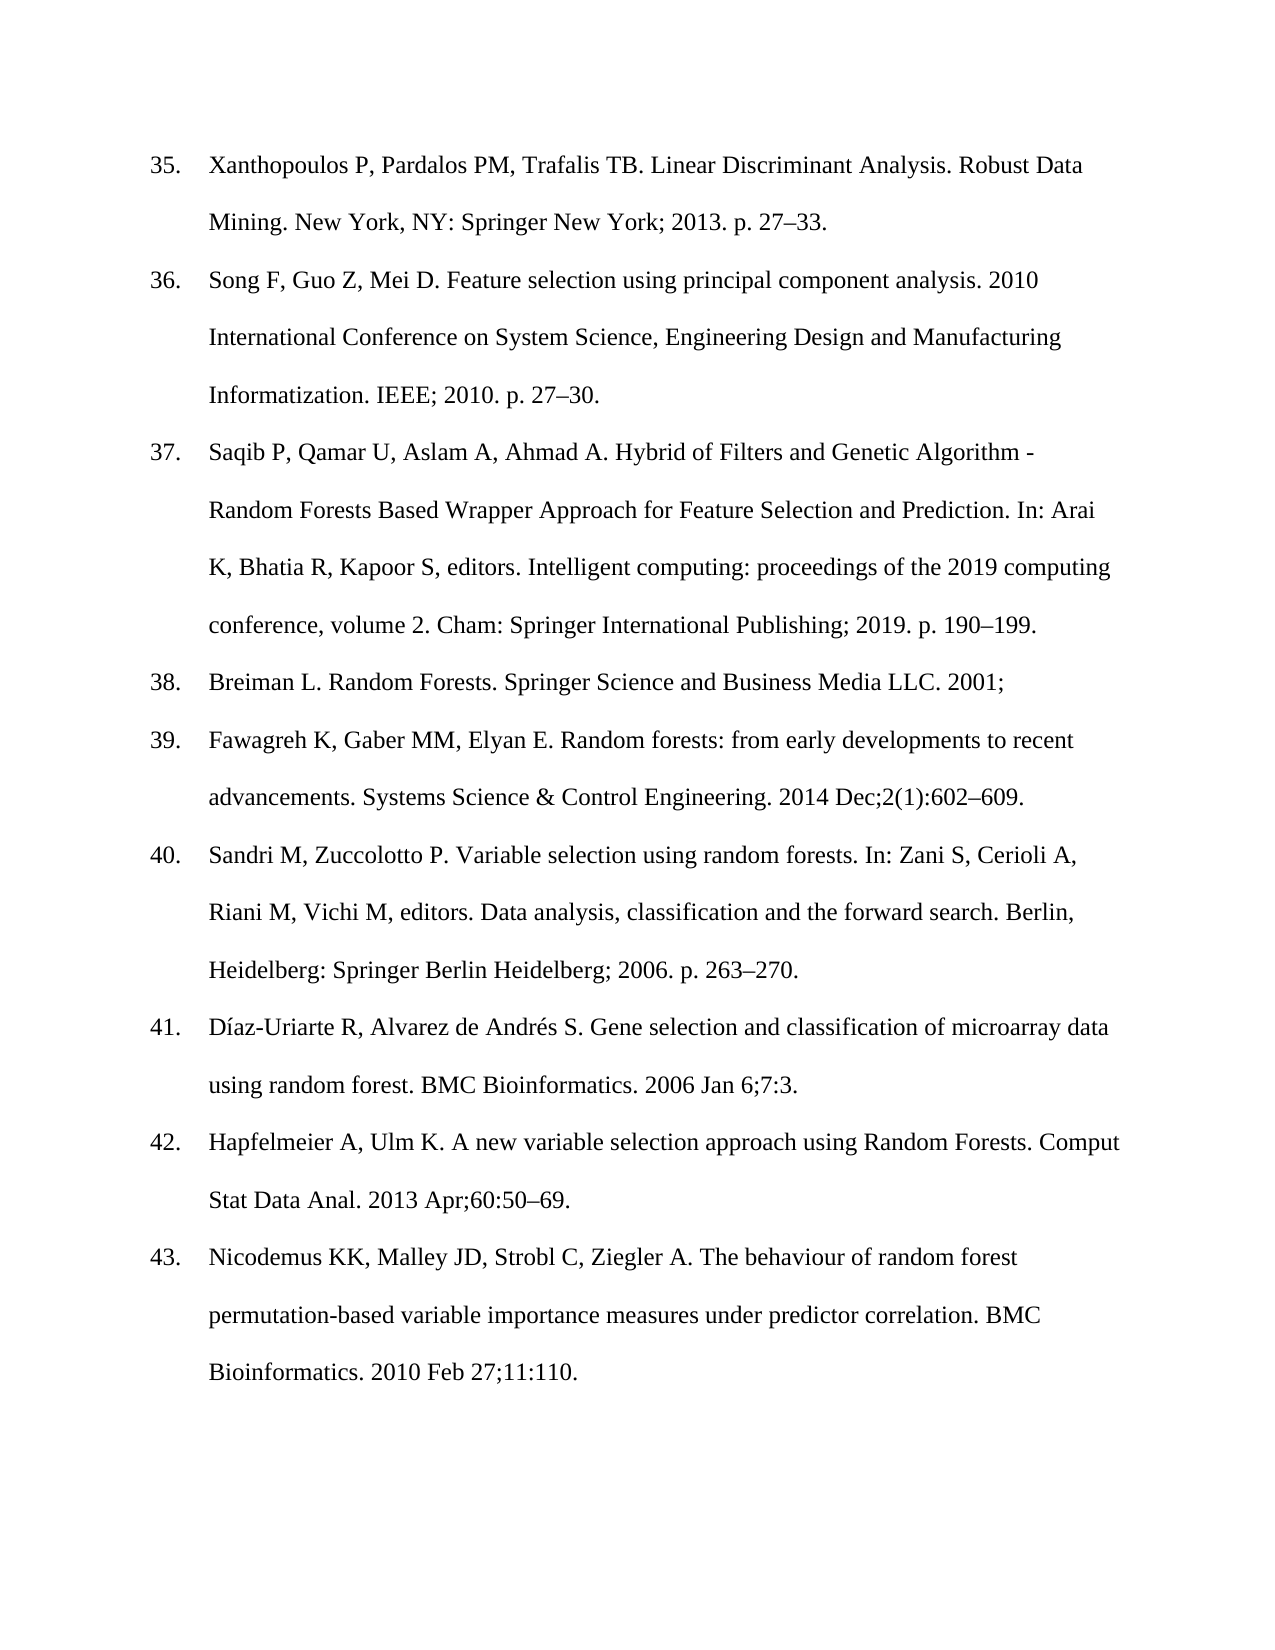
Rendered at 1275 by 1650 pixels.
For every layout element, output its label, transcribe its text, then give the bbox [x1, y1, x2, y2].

text 38. Breiman L. Random Forests. Springer Science and Business Media LLC. 2001; [150, 667, 1125, 696]
text 41. Díaz-Uriarte R, Alvarez de Andrés S. Gene selection and classification of microarray data using random forest. BMC Bioinformatics. 2006 Jan 6;7:3. [150, 1012, 1125, 1099]
text 43. Nicodemus KK, Malley JD, Strobl C, Ziegler A. The behaviour of random forest permutation-based variable importance measures under predictor correlation. BMC Bioinformatics. 2010 Feb 27;11:110. [150, 1242, 1125, 1386]
text 40. Sandri M, Zuccolotto P. Variable selection using random forests. In: Zani S, Cerioli A, Riani M, Vichi M, editors. Data analysis, classification and the forward search. Berlin, Heidelberg: Springer Berlin Heidelberg; 2006. p. 263–270. [150, 840, 1125, 984]
text 42. Hapfelmeier A, Ulm K. A new variable selection approach using Random Forests. Comput Stat Data Anal. 2013 Apr;60:50–69. [150, 1127, 1125, 1214]
text 35. Xanthopoulos P, Pardalos PM, Trafalis TB. Linear Discriminant Analysis. Robust Data Mining. New York, NY: Springer New York; 2013. p. 27–33. [150, 150, 1125, 236]
text 39. Fawagreh K, Gaber MM, Elyan E. Random forests: from early developments to recent advancements. Systems Science & Control Engineering. 2014 Dec;2(1):602–609. [150, 725, 1125, 811]
text 36. Song F, Guo Z, Mei D. Feature selection using principal component analysis. 2010 International Conference on System Science, Engineering Design and Manufacturing Informatization. IEEE; 2010. p. 27–30. [150, 265, 1125, 409]
text 37. Saqib P, Qamar U, Aslam A, Ahmad A. Hybrid of Filters and Genetic Algorithm - Random Forests Based Wrapper Approach for Feature Selection and Prediction. In: Arai K, Bhatia R, Kapoor S, editors. Intelligent computing: proceedings of the 2019 computing conference, volume 2. Cham: Springer International Publishing; 2019. p. 190–199. [150, 437, 1125, 639]
